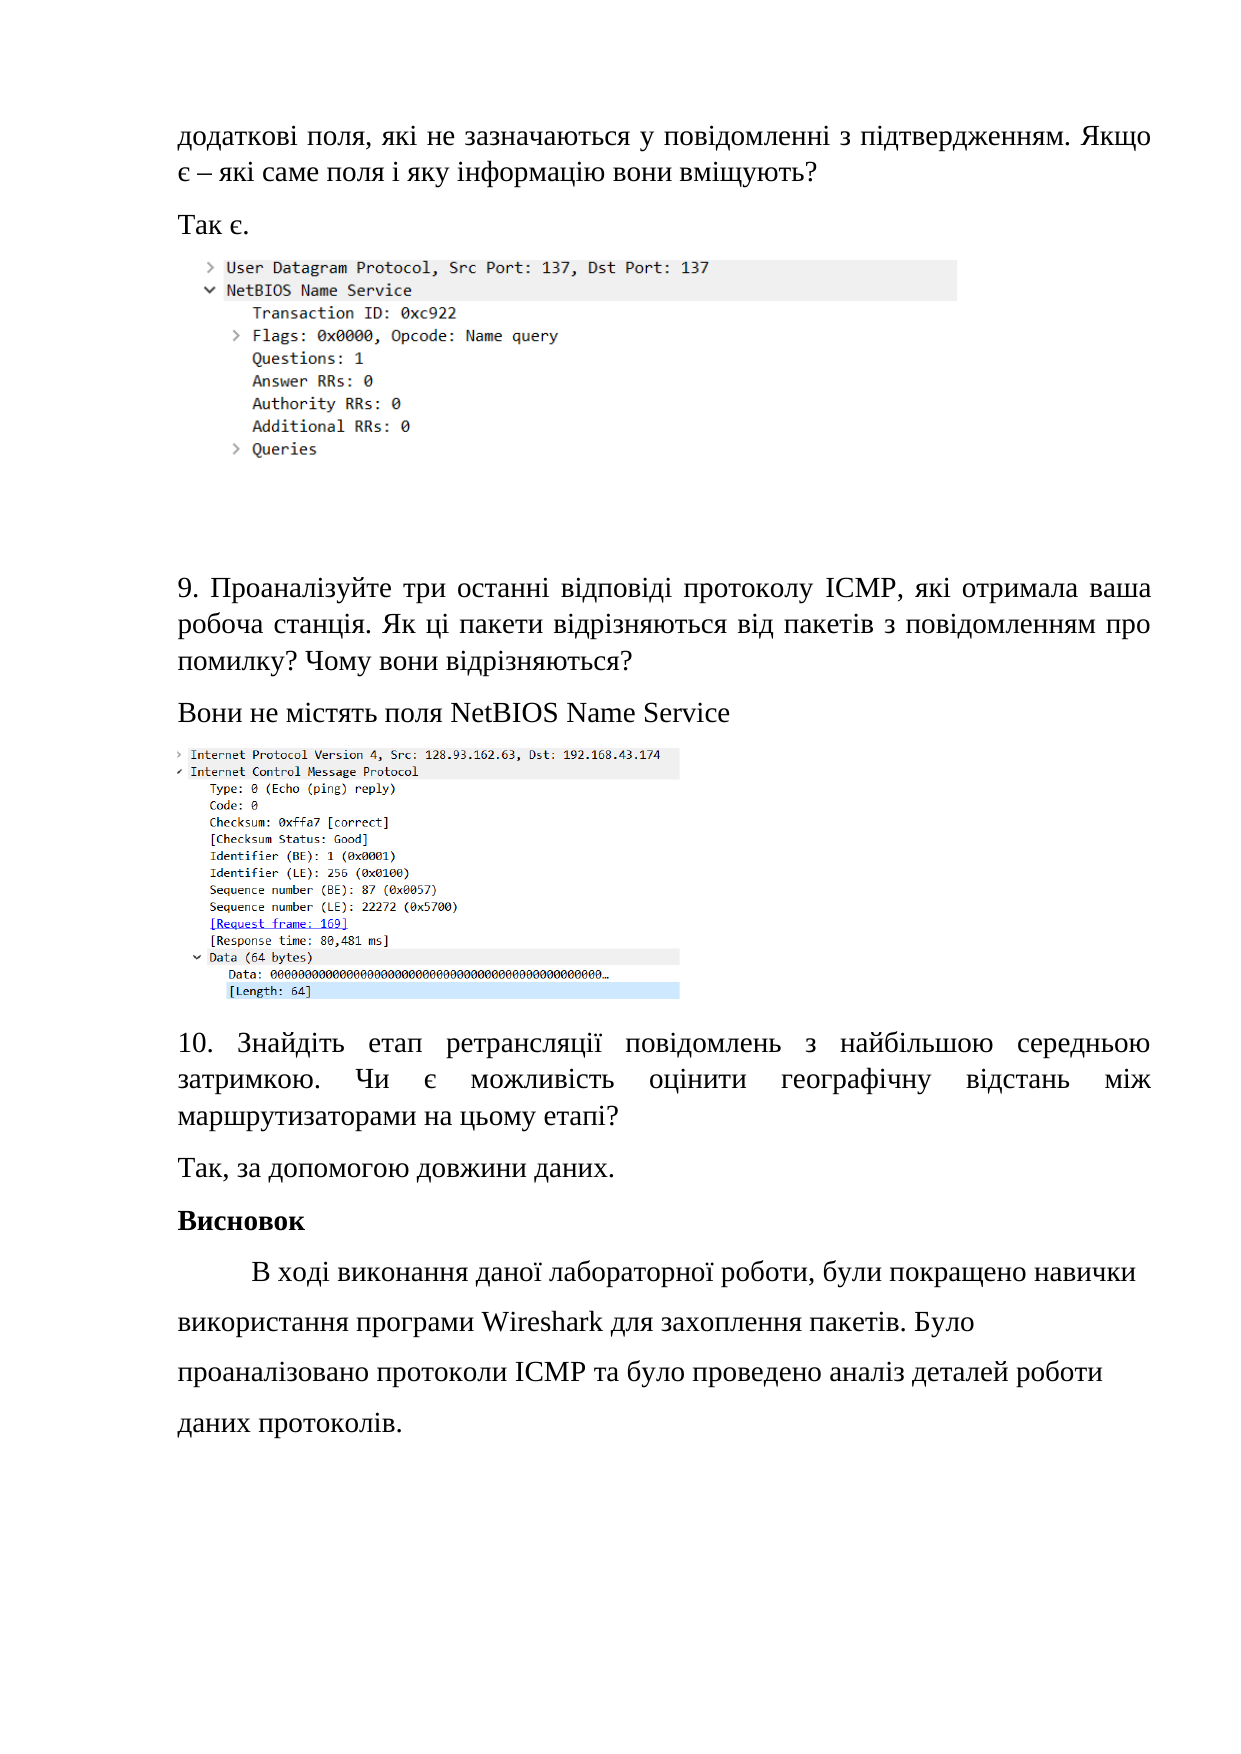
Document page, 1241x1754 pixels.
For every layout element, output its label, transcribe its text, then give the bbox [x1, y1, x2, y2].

picture [177, 748, 680, 1007]
text додаткові поля, які не зазначаються у повідомленні з підтвердженням. Якщо є – які саме поля і яку інформацію вони вміщують? [177, 118, 1152, 188]
picture [177, 260, 958, 552]
text В ході виконання даної лабораторної роботи, були покращено навички використання програми Wireshark для захоплення пакетів. Було проаналізовано протоколи ICMP та було проведено аналіз деталей роботи даних протоколів. [177, 1254, 1152, 1438]
text Вони не містять поля NetBIOS Name Service [177, 696, 1152, 729]
text Висновок [177, 1203, 1152, 1237]
text Так є. [177, 207, 1152, 241]
text Так, за допомогою довжини даних. [177, 1151, 1152, 1184]
text 10. Знайдіть етап ретрансляції повідомлень з найбільшою середньою затримкою. Чи є можливість оцінити географічну відстань між маршрутизаторами на цьому етапі? [177, 1026, 1152, 1131]
text 9. Проаналізуйте три останні відповіді протоколу ICMP, які отримала ваша робоча станція. Як ці пакети відрізняються від пакетів з повідомленням про помилку? Чому вони відрізняються? [177, 570, 1152, 676]
